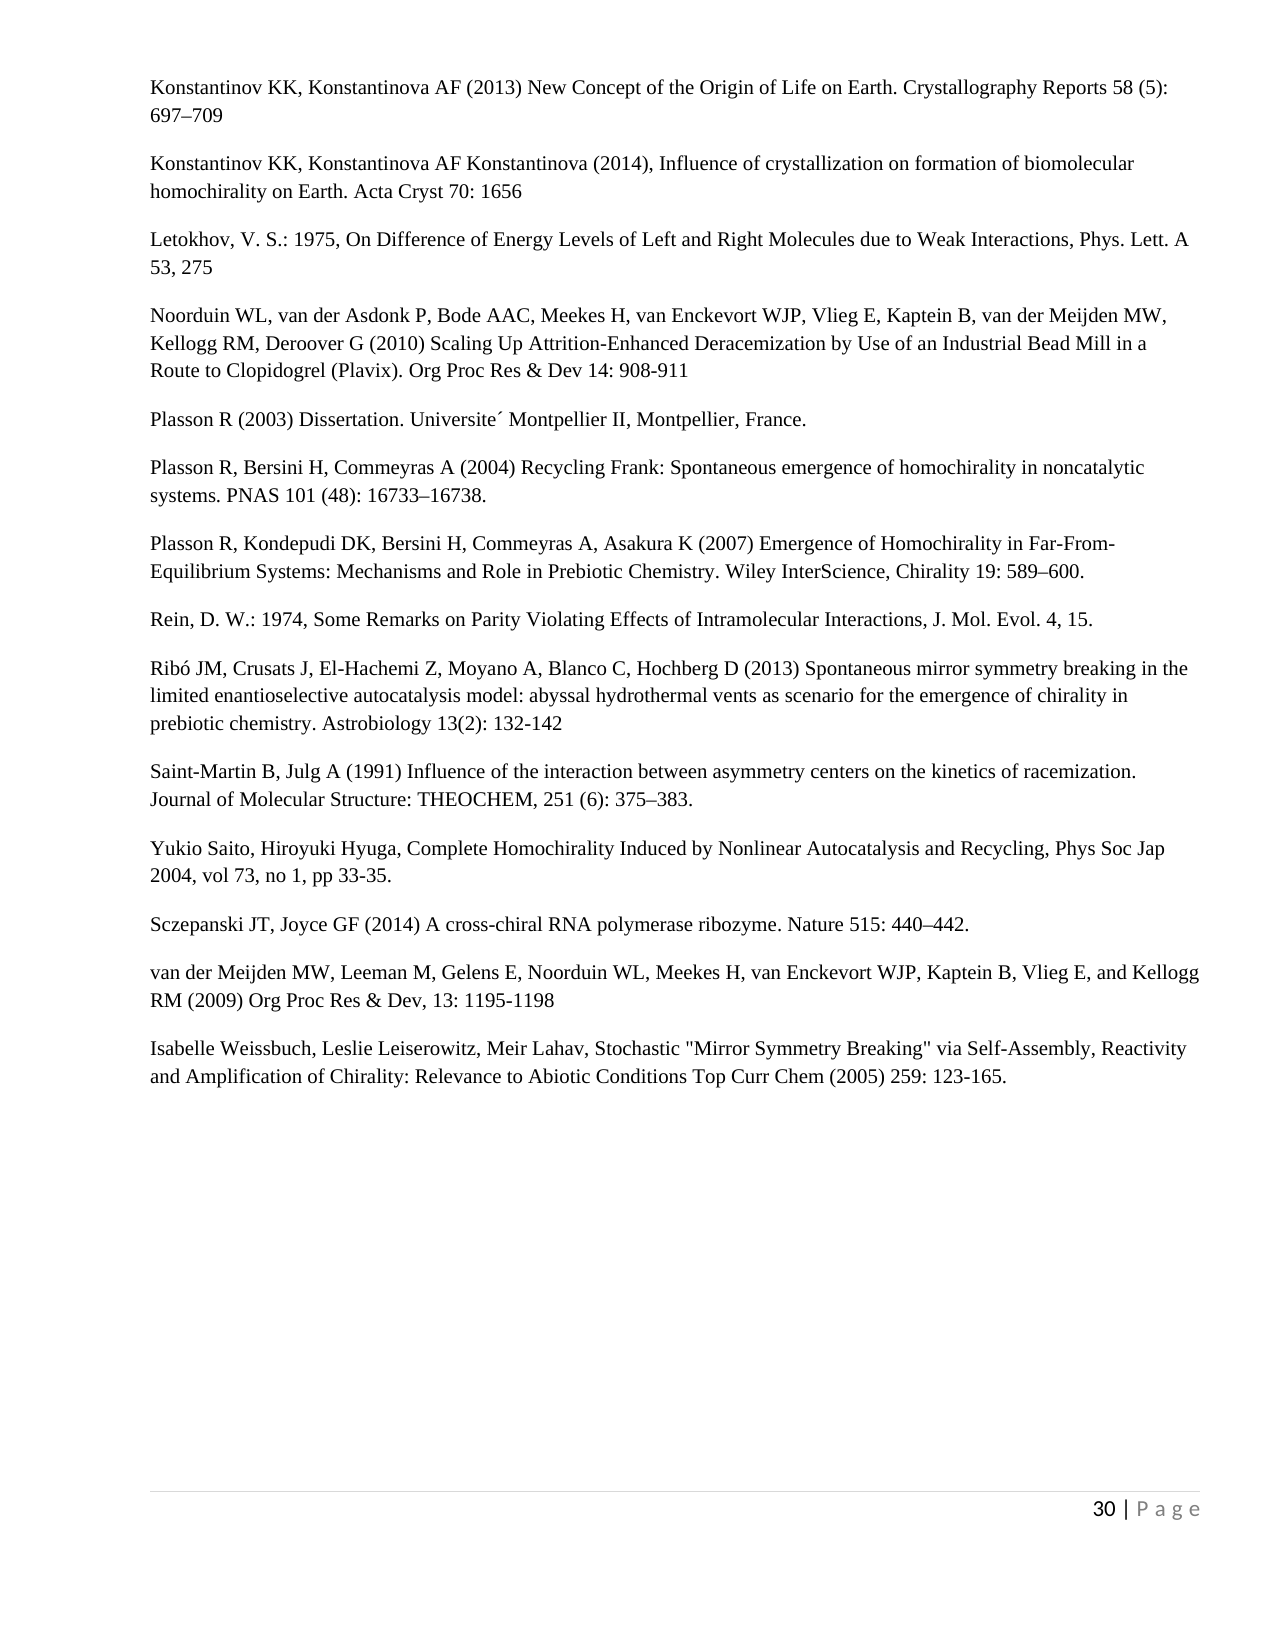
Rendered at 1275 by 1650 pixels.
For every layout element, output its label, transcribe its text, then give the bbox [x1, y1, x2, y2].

text van der Meijden MW, Leeman M, Gelens E, Noorduin WL, Meekes H, van Enckevort WJP, Kaptein B, Vlieg E, and Kellogg RM (2009) Org Proc Res & Dev, 13: 1195-1198 [150, 960, 1200, 1012]
text Isabelle Weissbuch, Leslie Leiserowitz, Meir Lahav, Stochastic "Mirror Symmetry Breaking" via Self-Assembly, Reactivity and Amplification of Chirality: Relevance to Abiotic Conditions Top Curr Chem (2005) 259: 123-165. [150, 1036, 1200, 1088]
text Plasson R (2003) Dissertation. Universite´ Montpellier II, Montpellier, France. [150, 407, 1200, 431]
text Konstantinov KK, Konstantinova AF (2013) New Concept of the Origin of Life on Earth. Crystallography Reports 58 (5): 697–709 [150, 75, 1200, 127]
text Plasson R, Bersini H, Commeyras A (2004) Recycling Frank: Spontaneous emergence of homochirality in noncatalytic systems. PNAS 101 (48): 16733–16738. [150, 455, 1200, 507]
text Yukio Saito, Hiroyuki Hyuga, Complete Homochirality Induced by Nonlinear Autocatalysis and Recycling, Phys Soc Jap 2004, vol 73, no 1, pp 33-35. [150, 835, 1200, 887]
text Saint-Martin B, Julg A (1991) Influence of the interaction between asymmetry centers on the kinetics of racemization. Journal of Molecular Structure: THEOCHEM, 251 (6): 375–383. [150, 759, 1200, 811]
text Ribó JM, Crusats J, El-Hachemi Z, Moyano A, Blanco C, Hochberg D (2013) Spontaneous mirror symmetry breaking in the limited enantioselective autocatalysis model: abyssal hydrothermal vents as scenario for the emergence of chirality in prebiotic chemistry. Astrobiology 13(2): 132-142 [150, 656, 1200, 735]
text Plasson R, Kondepudi DK, Bersini H, Commeyras A, Asakura K (2007) Emergence of Homochirality in Far-From-Equilibrium Systems: Mechanisms and Role in Prebiotic Chemistry. Wiley InterScience, Chirality 19: 589–600. [150, 531, 1200, 583]
text Rein, D. W.: 1974, Some Remarks on Parity Violating Effects of Intramolecular Interactions, J. Mol. Evol. 4, 15. [150, 607, 1200, 631]
text Noorduin WL, van der Asdonk P, Bode AAC, Meekes H, van Enckevort WJP, Vlieg E, Kaptein B, van der Meijden MW, Kellogg RM, Deroover G (2010) Scaling Up Attrition-Enhanced Deracemization by Use of an Industrial Bead Mill in a Route to Clopidogrel (Plavix). Org Proc Res & Dev 14: 908-911 [150, 303, 1200, 382]
text Sczepanski JT, Joyce GF (2014) A cross-chiral RNA polymerase ribozyme. Nature 515: 440–442. [150, 911, 1200, 936]
text Letokhov, V. S.: 1975, On Difference of Energy Levels of Left and Right Molecules due to Weak Interactions, Phys. Lett. A 53, 275 [150, 227, 1200, 279]
text Konstantinov KK, Konstantinova AF Konstantinova (2014), Influence of crystallization on formation of biomolecular homochirality on Earth. Acta Cryst 70: 1656 [150, 151, 1200, 203]
